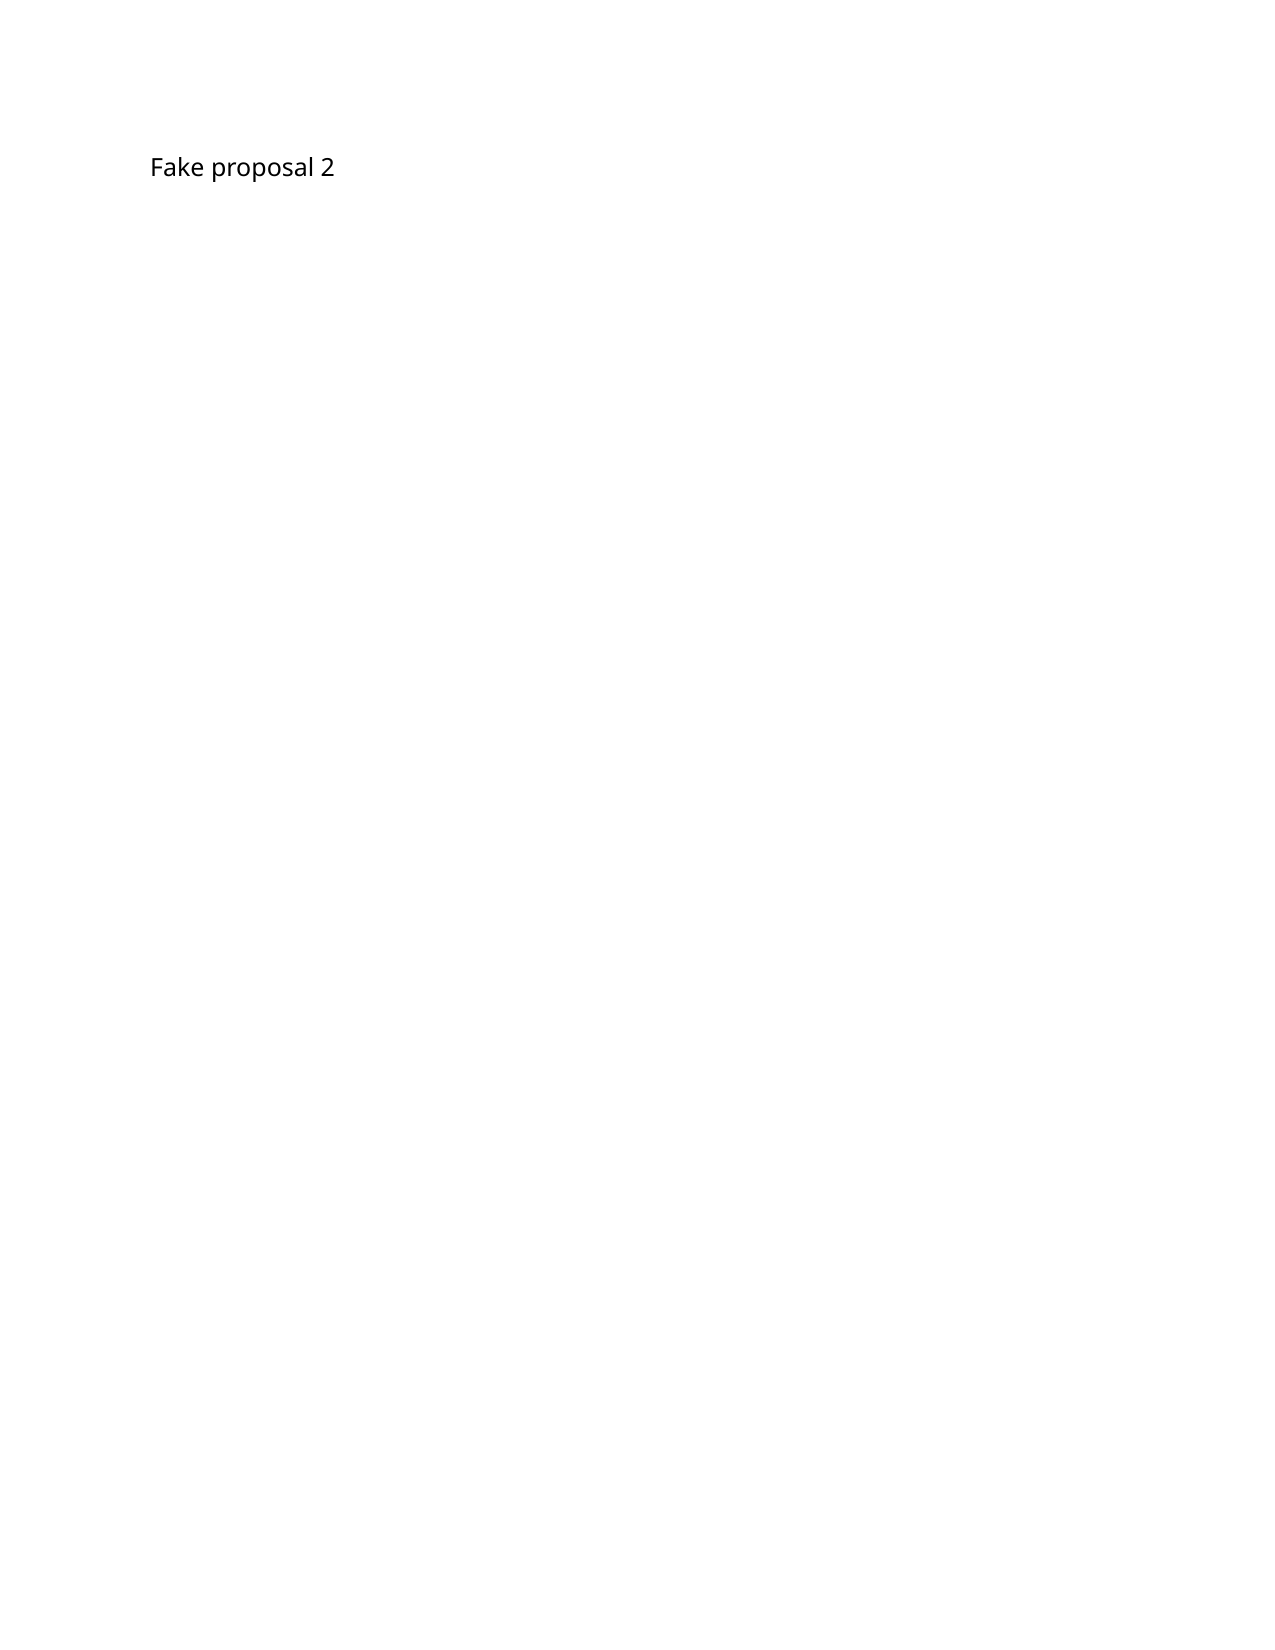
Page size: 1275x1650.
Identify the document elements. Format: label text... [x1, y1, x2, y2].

text Fake proposal 2 [150, 150, 1125, 184]
